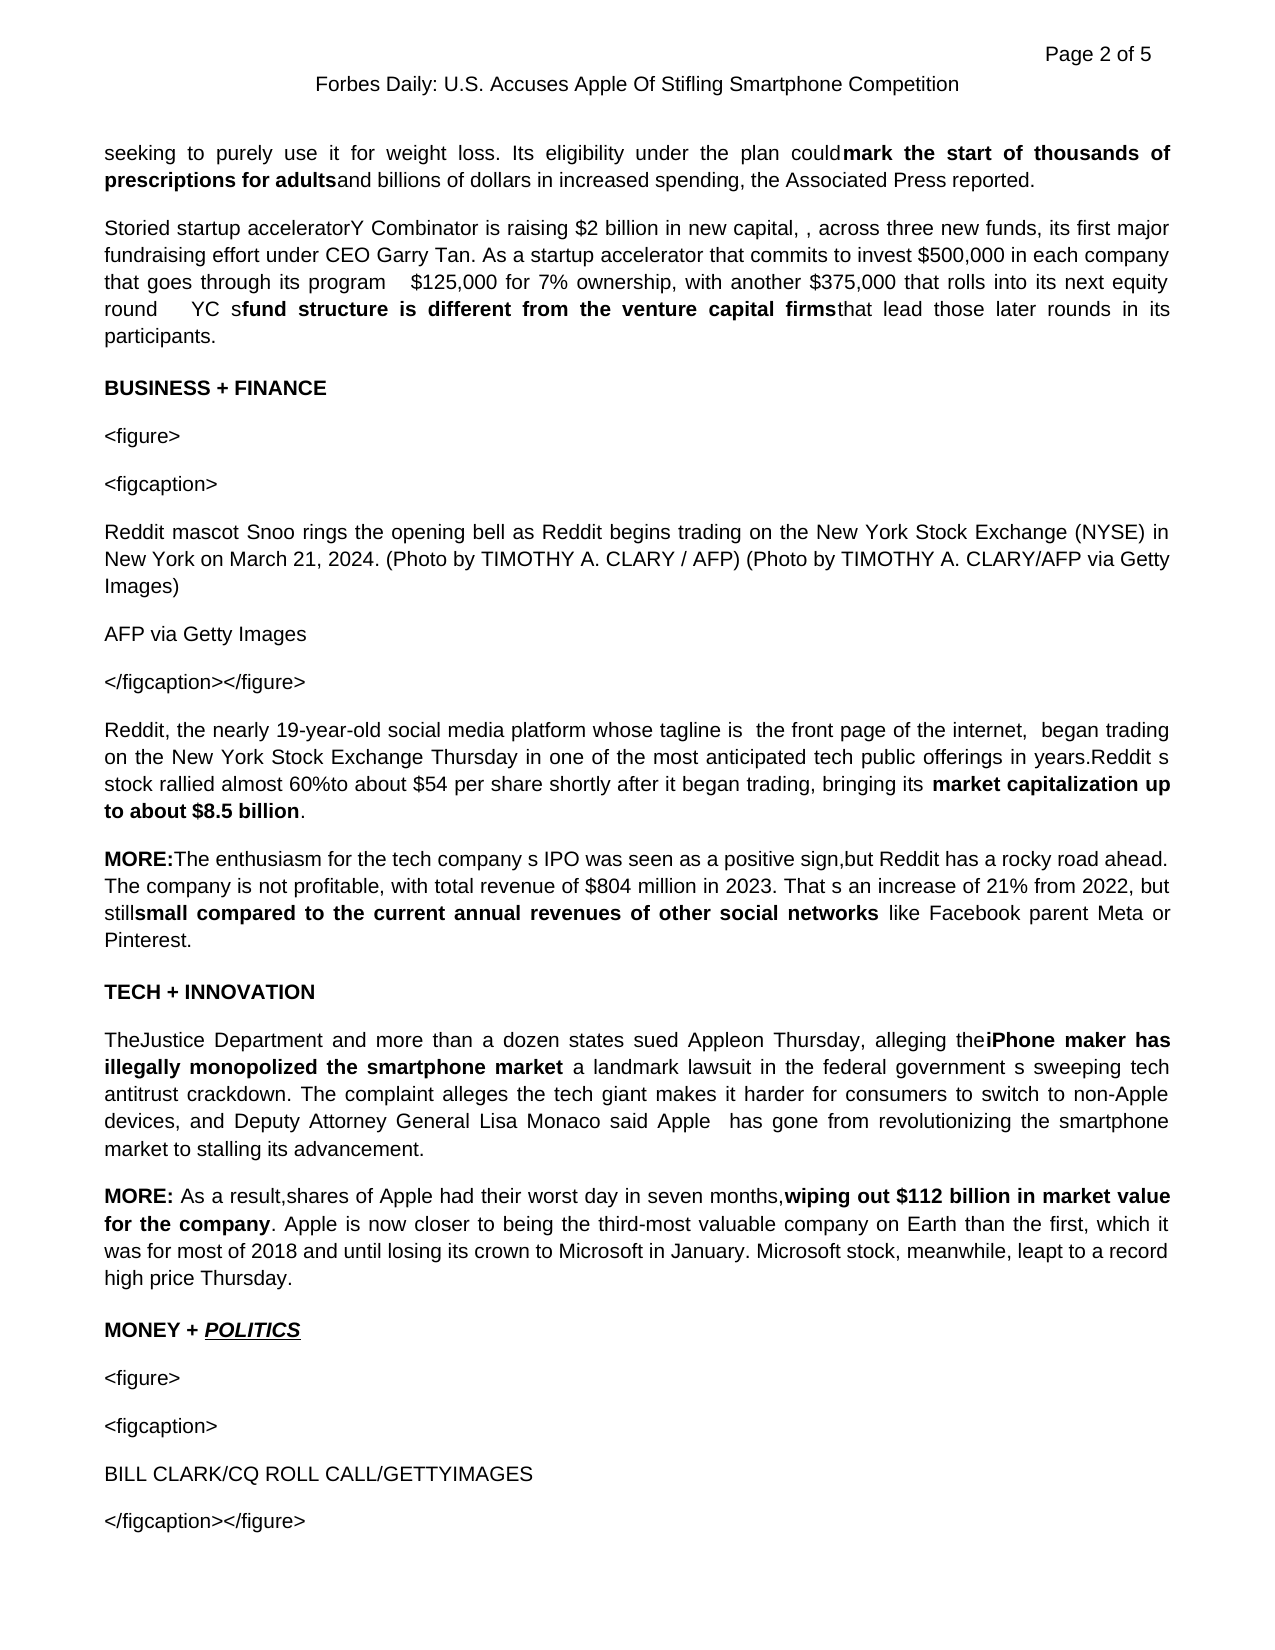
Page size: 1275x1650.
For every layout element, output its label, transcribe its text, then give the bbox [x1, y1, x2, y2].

text <figure> [104, 421, 1171, 448]
text BUSINESS + FINANCE [104, 373, 1171, 400]
text Reddit, the nearly 19-year-old social media platform whose tagline is the front page of the internet, began trading on the New York Stock Exchange Thursday in one of the most anticipated tech public offerings in years.Reddit s stock rallied almost 60%to about $54 per share shortly after it began trading, bringing its market capitalization up to about $8.5 billion. [104, 714, 1171, 823]
text TheJustice Department and more than a dozen states sued Appleon Thursday, alleging theiPhone maker has illegally monopolized the smartphone market a landmark lawsuit in the federal government s sweeping tech antitrust crackdown. The complaint alleges the tech giant makes it harder for consumers to switch to non-Apple devices, and Deputy Attorney General Lisa Monaco said Apple has gone from revolutionizing the smartphone market to stalling its advancement. [104, 1025, 1171, 1160]
text TECH + INNOVATION [104, 977, 1171, 1004]
text <figcaption> [104, 1410, 1171, 1437]
text Storied startup acceleratorY Combinator is raising $2 billion in new capital, , across three new funds, its first major fundraising effort under CEO Garry Tan. As a startup accelerator that commits to invest $500,000 in each company that goes through its program $125,000 for 7% ownership, with another $375,000 that rolls into its next equity round YC sfund structure is different from the venture capital firmsthat lead those later rounds in its participants. [104, 212, 1171, 348]
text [104, 137, 1171, 192]
text AFP via Getty Images [104, 619, 1171, 646]
text <figure> [104, 1362, 1171, 1389]
text <figcaption> [104, 469, 1171, 496]
text </figcaption></figure> [104, 667, 1171, 694]
text MONEY + POLITICS [104, 1314, 1171, 1342]
text MORE:The enthusiasm for the tech company s IPO was seen as a positive sign,but Reddit has a rocky road ahead. The company is not profitable, with total revenue of $804 million in 2023. That s an increase of 21% from 2022, but stillsmall compared to the current annual revenues of other social networks like Facebook parent Meta or Pinterest. [104, 844, 1171, 952]
text MORE: As a result,shares of Apple had their worst day in seven months,wiping out $112 billion in market value for the company. Apple is now closer to being the third-most valuable company on Earth than the first, which it was for most of 2018 and until losing its crown to Microsoft in January. Microsoft stock, meanwhile, leapt to a record high price Thursday. [104, 1181, 1171, 1289]
text Reddit mascot Snoo rings the opening bell as Reddit begins trading on the New York Stock Exchange (NYSE) in New York on March 21, 2024. (Photo by TIMOTHY A. CLARY / AFP) (Photo by TIMOTHY A. CLARY/AFP via Getty Images) [104, 517, 1171, 598]
text BILL CLARK/CQ ROLL CALL/GETTYIMAGES [104, 1458, 1171, 1485]
text </figcaption></figure> [104, 1506, 1171, 1533]
